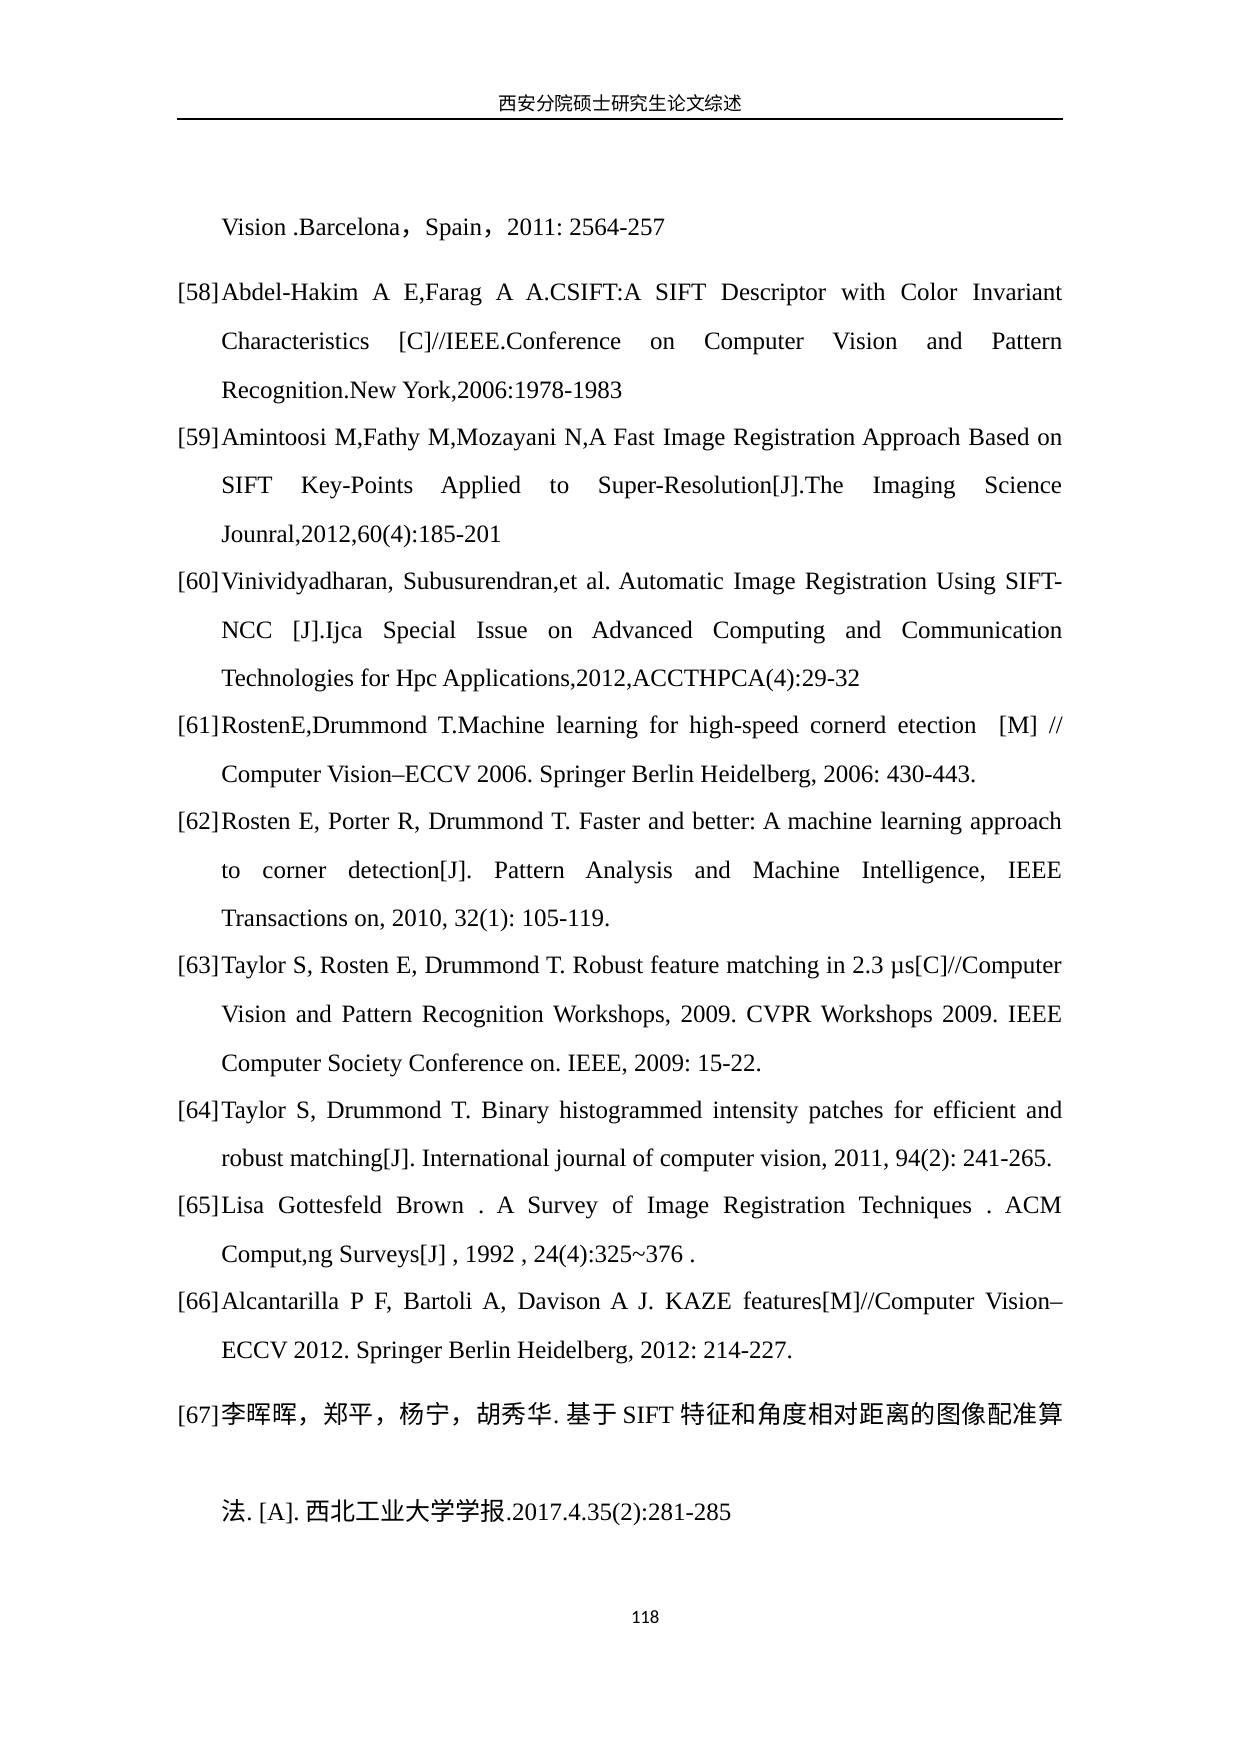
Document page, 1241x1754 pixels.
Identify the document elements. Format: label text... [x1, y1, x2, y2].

list Vinividyadharan, Subusurendran,et al. Automatic Image Registration Using SIFT-NCC [J].Ijca Special Issue on Advanced Computing and Communication Technologies for Hpc Applications,2012,ACCTHPCA(4):29-32 [177, 564, 1063, 694]
list Taylor S, Drummond T. Binary histogrammed intensity patches for efficient and robust matching[J]. International journal of computer vision, 2011, 94(2): 241-265. [177, 1093, 1063, 1174]
list Abdel-Hakim A E,Farag A A.CSIFT:A SIFT Descriptor with Color Invariant Characteristics [C]//IEEE.Conference on Computer Vision and Pattern Recognition.New York,2006:1978-1983 [177, 275, 1063, 405]
list Lisa Gottesfeld Brown . A Survey of Image Registration Techniques . ACM Comput,ng Surveys[J] , 1992 , 24(4):325~376 . [177, 1188, 1063, 1270]
list Rosten E, Porter R, Drummond T. Faster and better: A machine learning approach to corner detection[J]. Pattern Analysis and Machine Intelligence, IEEE Transactions on, 2010, 32(1): 105-119. [177, 804, 1063, 934]
list RostenE,Drummond T.Machine learning for high-speed cornerd etection [M] // Computer Vision–ECCV 2006. Springer Berlin Heidelberg, 2006: 430-443. [177, 708, 1063, 790]
list Alcantarilla P F, Bartoli A, Davison A J. KAZE features[M]//Computer Vision–ECCV 2012. Springer Berlin Heidelberg, 2012: 214-227. [177, 1284, 1063, 1365]
list Amintoosi M,Fathy M,Mozayani N,A Fast Image Registration Approach Based on SIFT Key-Points Applied to Super-Resolution[J].The Imaging Science Jounral,2012,60(4):185-201 [177, 420, 1063, 550]
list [177, 192, 1063, 257]
list Taylor S, Rosten E, Drummond T. Robust feature matching in 2.3 µs[C]//Computer Vision and Pattern Recognition Workshops, 2009. CVPR Workshops 2009. IEEE Computer Society Conference on. IEEE, 2009: 15-22. [177, 948, 1063, 1078]
list 李晖晖，郑平，杨宁，胡秀华. 基于SIFT 特征和角度相对距离的图像配准算法. [A]. 西北工业大学学报.2017.4.35(2):281-285 [177, 1380, 1063, 1542]
